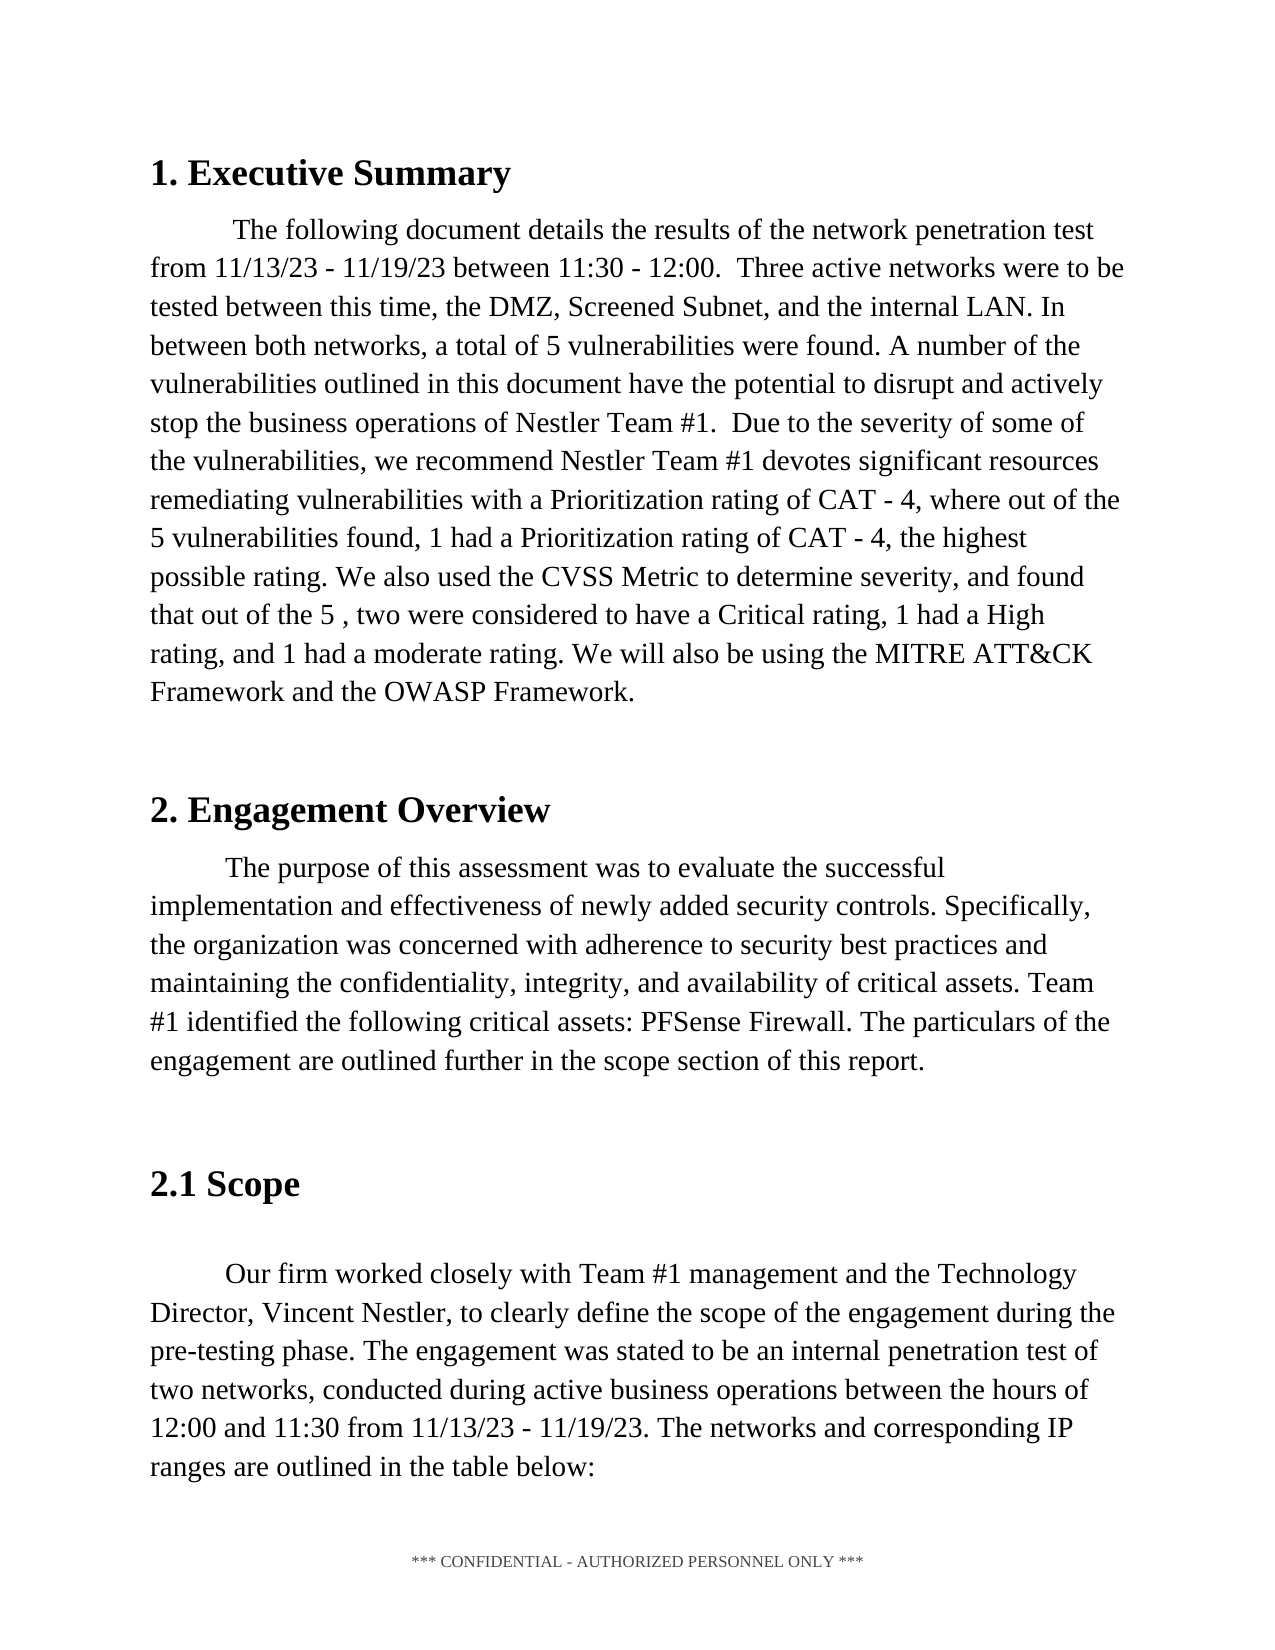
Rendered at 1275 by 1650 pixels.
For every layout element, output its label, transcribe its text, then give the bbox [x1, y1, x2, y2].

subtitle 2. Engagement Overview [150, 788, 1125, 831]
text The purpose of this assessment was to evaluate the successful implementation and effectiveness of newly added security controls. Specifically, the organization was concerned with adherence to security best practices and maintaining the confidentiality, integrity, and availability of critical assets. Team #1 identified the following critical assets: PFSense Firewall. The particulars of the engagement are outlined further in the scope section of this report. [150, 850, 1125, 1076]
text Our firm worked closely with Team #1 management and the Technology Director, Vincent Nestler, to clearly define the scope of the engagement during the pre-testing phase. The engagement was stated to be an internal penetration test of two networks, conducted during active business operations between the hours of 12:00 and 11:30 from 11/13/23 - 11/19/23. The networks and corresponding IP ranges are outlined in the table below: [150, 1256, 1125, 1483]
subtitle 2.1 Scope [150, 1161, 1125, 1204]
text The following document details the results of the network penetration test from 11/13/23 - 11/19/23 between 11:30 - 12:00. Three active networks were to be tested between this time, the DMZ, Screened Subnet, and the internal LAN. In between both networks, a total of 5 vulnerabilities were found. A number of the vulnerabilities outlined in this document have the potential to disrupt and actively stop the business operations of Nestler Team #1. Due to the severity of some of the vulnerabilities, we recommend Nestler Team #1 devotes significant resources remediating vulnerabilities with a Prioritization rating of CAT - 4, where out of the 5 vulnerabilities found, 1 had a Prioritization rating of CAT - 4, the highest possible rating. We also used the CVSS Metric to determine severity, and found that out of the 5 , two were considered to have a Critical rating, 1 had a High rating, and 1 had a moderate rating. We will also be using the MITRE ATT&CK Framework and the OWASP Framework. [150, 212, 1125, 708]
subtitle 1. Executive Summary [150, 150, 1125, 193]
